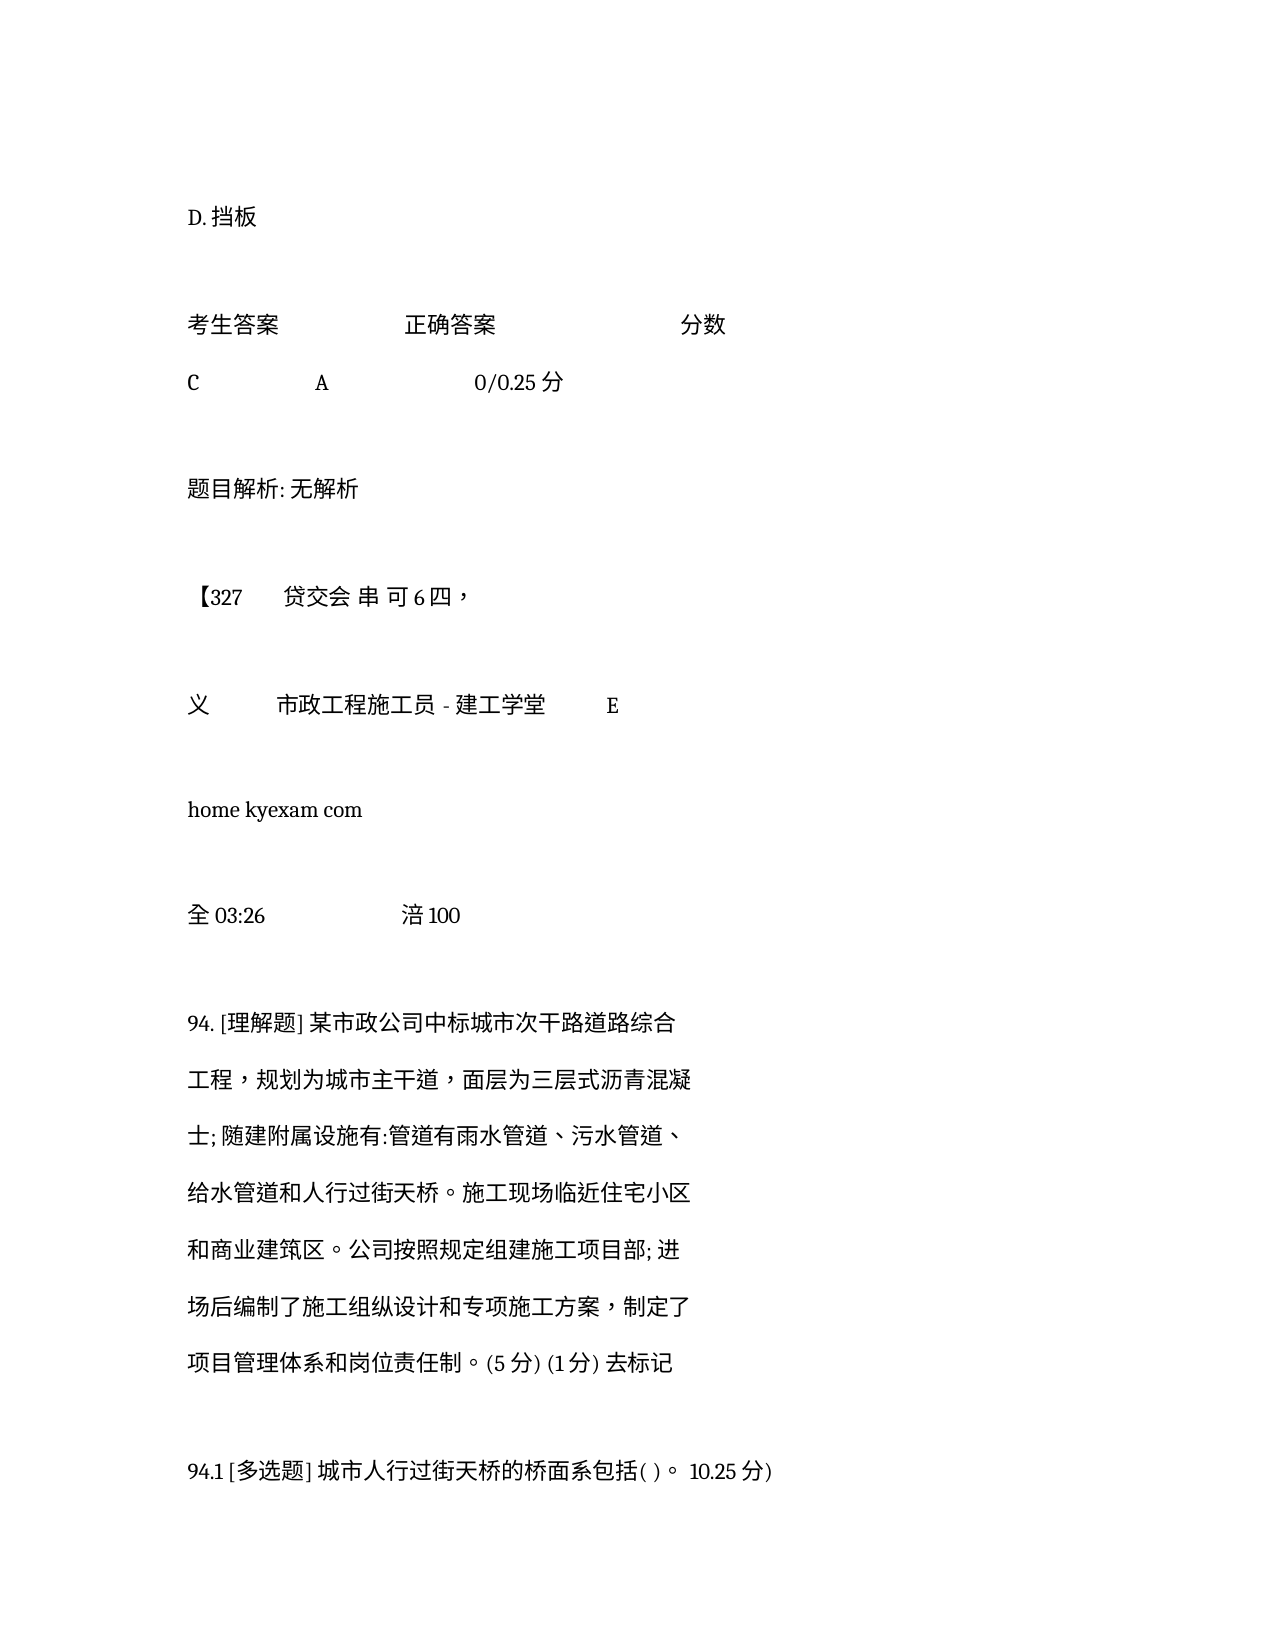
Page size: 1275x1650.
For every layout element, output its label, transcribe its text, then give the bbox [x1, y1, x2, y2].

text 和商业建筑区。公司按照规定组建施工项目部; 进 [187, 1234, 1087, 1265]
text 义 市政工程施工员 - 建工学堂 E [187, 689, 1087, 720]
text home kyexam com [187, 797, 1087, 823]
text 项目管理体系和岗位责任制。(5分) (1分) 去标记 [187, 1347, 1087, 1379]
text D. 挡板 [187, 201, 1087, 232]
text 全03:26 涪100 [187, 899, 1087, 930]
text 考生答案 正确答案 分数 [187, 309, 1087, 340]
text 士; 随建附属设施有:管道有雨水管道、污水管道、 [187, 1120, 1087, 1152]
text 题目解析: 无解析 [187, 473, 1087, 505]
text 94.1 [多选题] 城市人行过街天桥的桥面系包括( )。 10.25分) [187, 1455, 1087, 1486]
text 【327 贷交会 串 可6四， [187, 581, 1087, 612]
text 工程，规划为城市主干道，面层为三层式沥青混凝 [187, 1063, 1087, 1095]
text 94. [理解题] 某市政公司中标城市次干路道路综合 [187, 1007, 1087, 1038]
text C A 0/0.25分 [187, 366, 1087, 397]
text 场后编制了施工组纵设计和专项施工方案，制定了 [187, 1291, 1087, 1322]
text 给水管道和人行过街天桥。施工现场临近住宅小区 [187, 1177, 1087, 1208]
